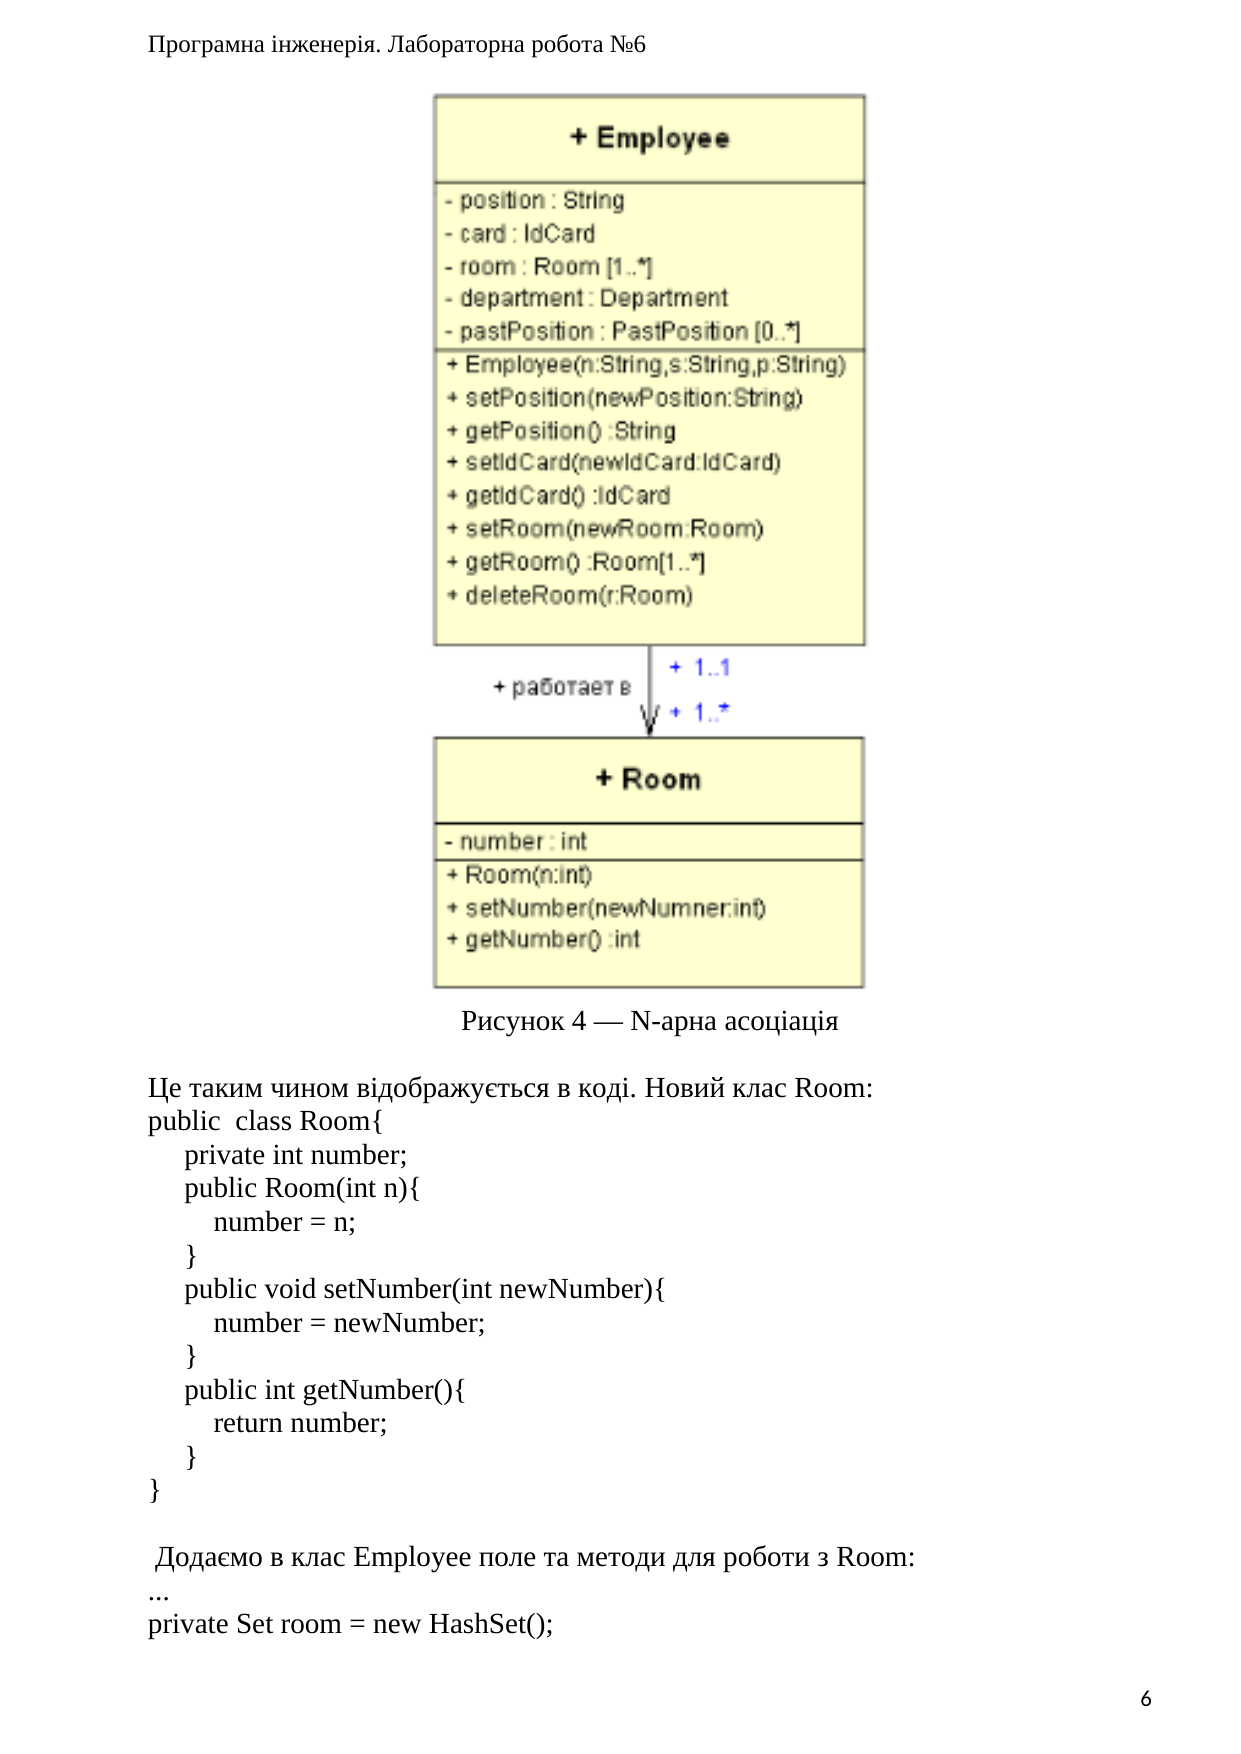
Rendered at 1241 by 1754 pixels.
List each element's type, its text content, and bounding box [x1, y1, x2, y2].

picture [414, 88, 885, 1003]
text } [148, 1238, 1152, 1271]
text Рисунок 4 — N-арна асоціація [148, 1003, 1152, 1036]
text Додаємо в клас Employee поле та методи для роботи з Room: [148, 1539, 1152, 1573]
text return number; [148, 1405, 1152, 1439]
text private Set room = new HashSet(); [148, 1607, 1152, 1640]
text private int number; [148, 1137, 1152, 1171]
text public void setNumber(int newNumber){ [148, 1271, 1152, 1305]
text } [148, 1439, 1152, 1472]
text public class Room{ [148, 1103, 1152, 1137]
text number = n; [148, 1204, 1152, 1238]
text Це таким чином відображується в коді. Новий клас Room: [148, 1070, 1152, 1103]
text public Room(int n){ [148, 1171, 1152, 1204]
text } [148, 1472, 1152, 1506]
text public int getNumber(){ [148, 1372, 1152, 1405]
text number = newNumber; [148, 1305, 1152, 1338]
text } [148, 1338, 1152, 1372]
text ... [148, 1573, 1152, 1607]
